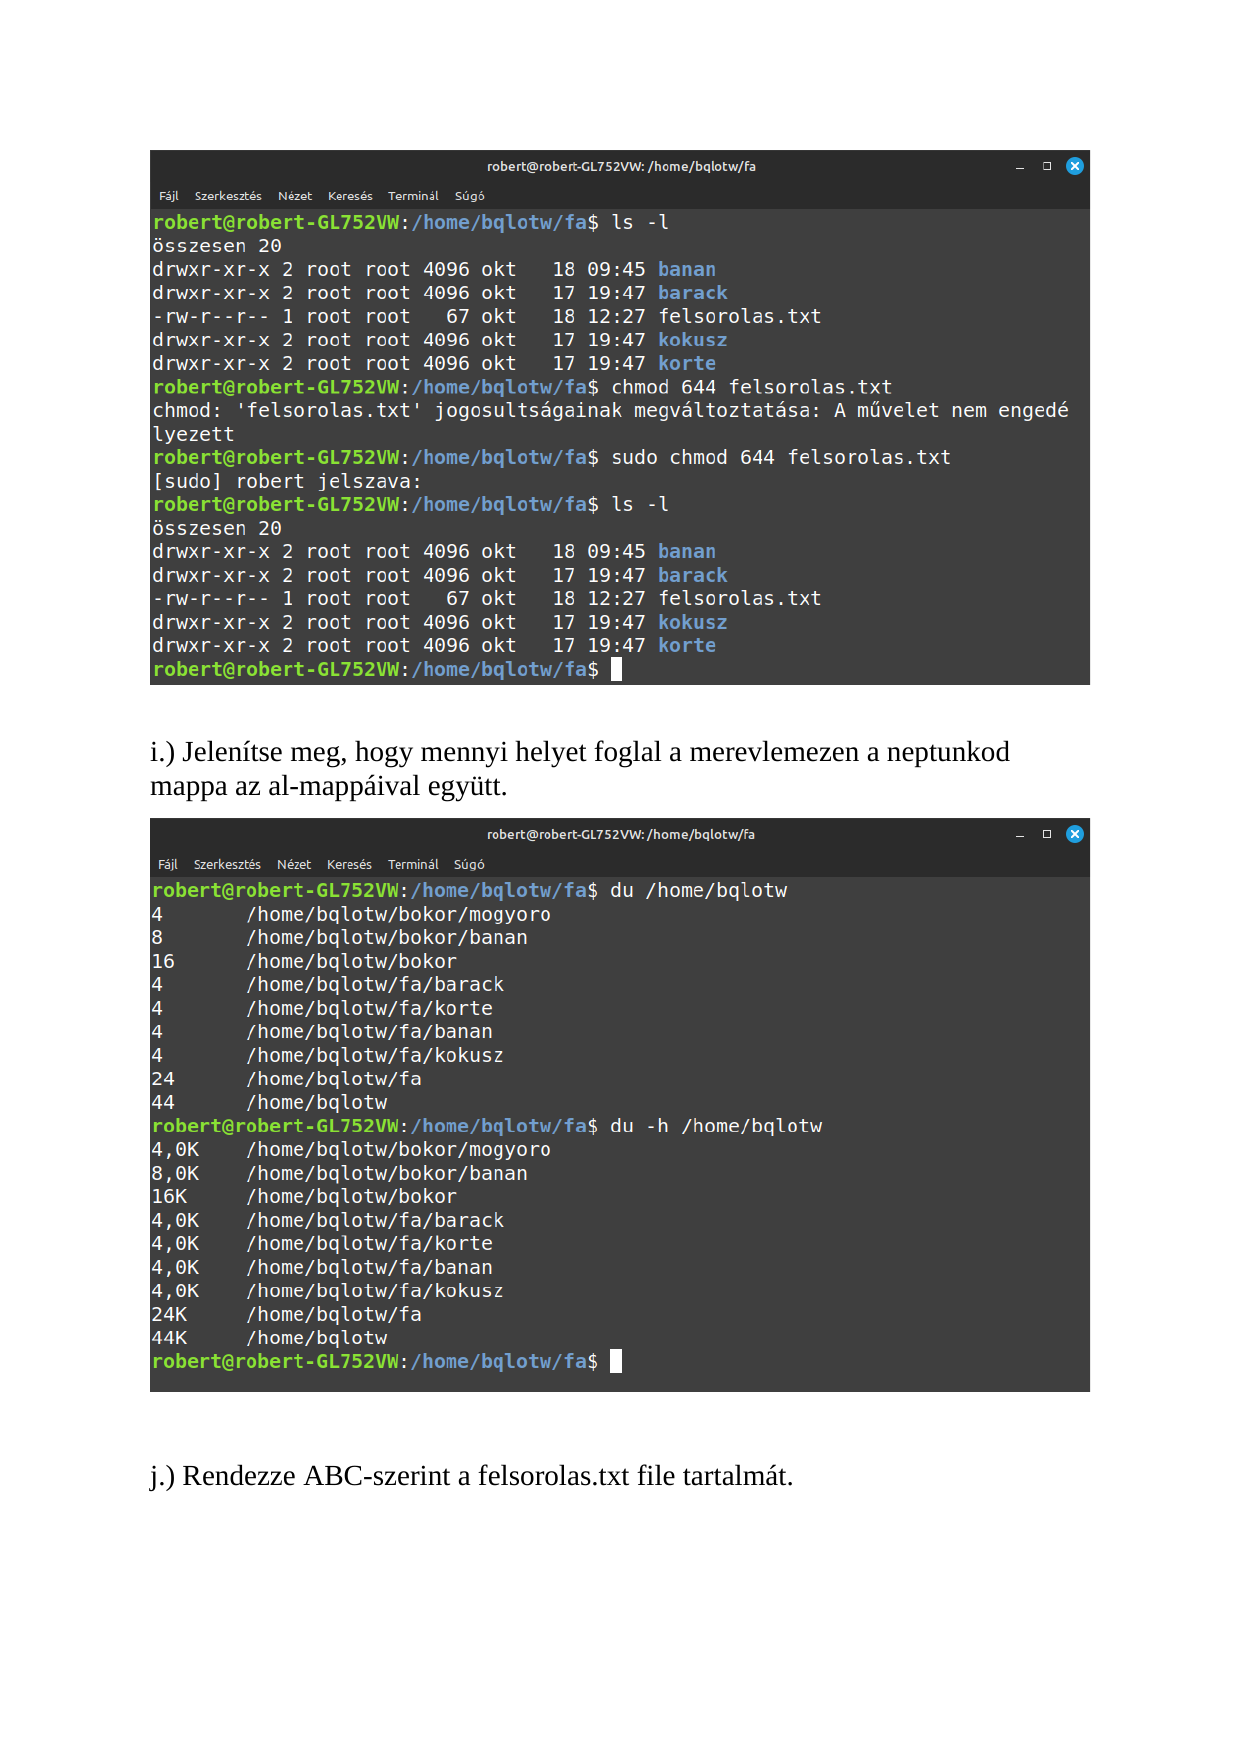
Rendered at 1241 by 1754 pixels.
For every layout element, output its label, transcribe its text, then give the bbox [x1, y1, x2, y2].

text i.) Jelenítse meg, hogy mennyi helyet foglal a merevlemezen a neptunkod mappa az al-mappáival együtt. [150, 734, 1090, 802]
picture [150, 818, 1091, 1392]
text j.) Rendezze ABC-szerint a felsorolas.txt file tartalmát. [150, 1458, 1090, 1492]
picture [150, 150, 1091, 685]
